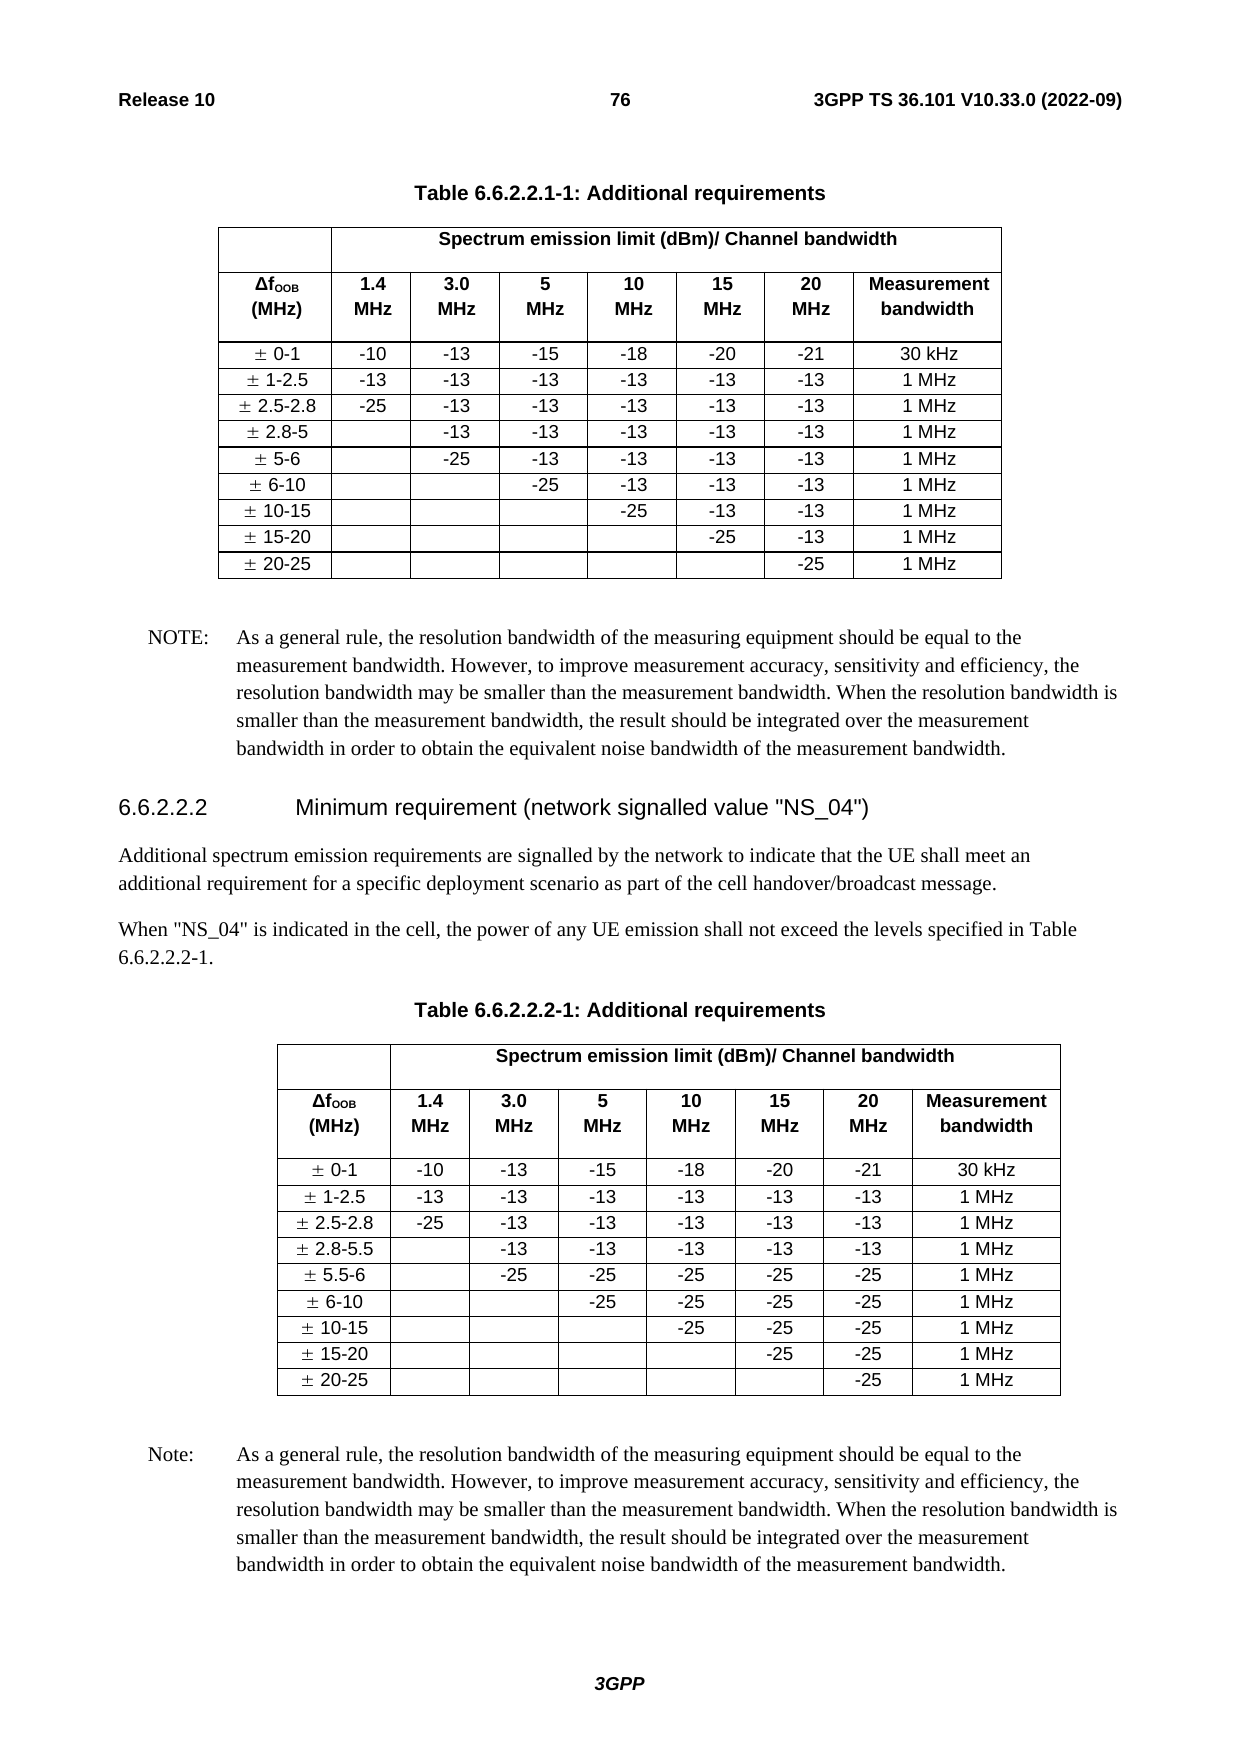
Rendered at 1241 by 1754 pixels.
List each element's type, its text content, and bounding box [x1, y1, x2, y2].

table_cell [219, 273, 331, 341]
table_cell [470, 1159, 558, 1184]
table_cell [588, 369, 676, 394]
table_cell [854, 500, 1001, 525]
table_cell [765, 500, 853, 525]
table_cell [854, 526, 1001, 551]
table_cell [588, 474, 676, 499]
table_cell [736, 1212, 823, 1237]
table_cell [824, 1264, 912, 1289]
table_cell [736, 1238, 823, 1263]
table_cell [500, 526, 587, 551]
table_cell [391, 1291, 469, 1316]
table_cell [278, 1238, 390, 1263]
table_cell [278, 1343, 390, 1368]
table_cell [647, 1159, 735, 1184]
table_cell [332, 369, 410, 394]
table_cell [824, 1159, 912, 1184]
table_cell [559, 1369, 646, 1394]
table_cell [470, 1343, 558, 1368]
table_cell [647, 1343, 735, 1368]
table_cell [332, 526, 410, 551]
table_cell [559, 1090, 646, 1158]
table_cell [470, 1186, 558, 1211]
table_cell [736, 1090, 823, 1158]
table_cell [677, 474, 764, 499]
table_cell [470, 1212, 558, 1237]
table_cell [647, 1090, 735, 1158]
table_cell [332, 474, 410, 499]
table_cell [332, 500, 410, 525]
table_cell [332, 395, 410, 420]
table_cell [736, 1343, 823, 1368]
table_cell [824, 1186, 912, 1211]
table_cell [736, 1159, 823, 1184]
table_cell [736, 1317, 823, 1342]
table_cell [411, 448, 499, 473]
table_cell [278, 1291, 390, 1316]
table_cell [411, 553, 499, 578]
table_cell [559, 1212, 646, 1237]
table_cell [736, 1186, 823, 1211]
text Additional spectrum emission requirements are signalled by the network to indicate that the UE shall meet an additional requirement for a specific deployment scenario as part of the cell handover/broadcast message. [118, 843, 1087, 895]
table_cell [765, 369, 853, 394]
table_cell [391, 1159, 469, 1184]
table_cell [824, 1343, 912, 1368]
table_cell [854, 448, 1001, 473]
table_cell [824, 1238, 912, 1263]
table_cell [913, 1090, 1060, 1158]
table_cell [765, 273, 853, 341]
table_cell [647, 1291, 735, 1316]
text Note: As a general rule, the resolution bandwidth of the measuring equipment should be equal to the measurement bandwidth. However, to improve measurement accuracy, sensitivity and efficiency, the resolution bandwidth may be smaller than the measurement bandwidth. When the resolution bandwidth is smaller than the measurement bandwidth, the result should be integrated over the measurement bandwidth in order to obtain the equivalent noise bandwidth of the measurement bandwidth. [148, 1442, 1122, 1576]
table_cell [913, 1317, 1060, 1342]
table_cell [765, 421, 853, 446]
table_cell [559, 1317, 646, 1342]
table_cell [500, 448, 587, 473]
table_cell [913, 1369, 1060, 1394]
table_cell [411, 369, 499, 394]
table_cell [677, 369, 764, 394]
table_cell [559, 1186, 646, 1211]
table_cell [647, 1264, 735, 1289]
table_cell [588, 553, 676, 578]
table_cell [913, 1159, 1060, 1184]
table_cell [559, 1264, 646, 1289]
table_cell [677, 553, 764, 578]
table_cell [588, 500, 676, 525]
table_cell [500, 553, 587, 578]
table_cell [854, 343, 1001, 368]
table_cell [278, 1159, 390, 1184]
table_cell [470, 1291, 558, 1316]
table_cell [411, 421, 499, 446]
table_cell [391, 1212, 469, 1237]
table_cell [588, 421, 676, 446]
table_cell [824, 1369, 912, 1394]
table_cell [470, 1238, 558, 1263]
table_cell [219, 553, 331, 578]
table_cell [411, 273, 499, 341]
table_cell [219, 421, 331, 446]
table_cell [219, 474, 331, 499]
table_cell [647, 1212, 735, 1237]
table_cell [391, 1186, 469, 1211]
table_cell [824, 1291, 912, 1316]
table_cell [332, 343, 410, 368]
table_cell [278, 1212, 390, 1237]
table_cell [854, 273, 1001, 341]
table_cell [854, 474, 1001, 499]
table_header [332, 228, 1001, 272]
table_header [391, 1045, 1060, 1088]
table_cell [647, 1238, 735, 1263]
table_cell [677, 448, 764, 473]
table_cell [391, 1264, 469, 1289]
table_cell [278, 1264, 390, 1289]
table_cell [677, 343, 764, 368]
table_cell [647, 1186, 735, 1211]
subtitle 6.6.2.2.2 Minimum requirement (network signalled value "NS_04") [118, 794, 1122, 821]
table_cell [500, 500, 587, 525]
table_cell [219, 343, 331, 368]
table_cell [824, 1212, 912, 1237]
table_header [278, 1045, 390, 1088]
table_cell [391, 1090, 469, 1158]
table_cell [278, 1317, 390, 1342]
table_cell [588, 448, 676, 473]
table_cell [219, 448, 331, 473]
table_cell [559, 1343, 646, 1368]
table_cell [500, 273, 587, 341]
text NOTE: As a general rule, the resolution bandwidth of the measuring equipment should be equal to the measurement bandwidth. However, to improve measurement accuracy, sensitivity and efficiency, the resolution bandwidth may be smaller than the measurement bandwidth. When the resolution bandwidth is smaller than the measurement bandwidth, the result should be integrated over the measurement bandwidth in order to obtain the equivalent noise bandwidth of the measurement bandwidth. [148, 625, 1122, 759]
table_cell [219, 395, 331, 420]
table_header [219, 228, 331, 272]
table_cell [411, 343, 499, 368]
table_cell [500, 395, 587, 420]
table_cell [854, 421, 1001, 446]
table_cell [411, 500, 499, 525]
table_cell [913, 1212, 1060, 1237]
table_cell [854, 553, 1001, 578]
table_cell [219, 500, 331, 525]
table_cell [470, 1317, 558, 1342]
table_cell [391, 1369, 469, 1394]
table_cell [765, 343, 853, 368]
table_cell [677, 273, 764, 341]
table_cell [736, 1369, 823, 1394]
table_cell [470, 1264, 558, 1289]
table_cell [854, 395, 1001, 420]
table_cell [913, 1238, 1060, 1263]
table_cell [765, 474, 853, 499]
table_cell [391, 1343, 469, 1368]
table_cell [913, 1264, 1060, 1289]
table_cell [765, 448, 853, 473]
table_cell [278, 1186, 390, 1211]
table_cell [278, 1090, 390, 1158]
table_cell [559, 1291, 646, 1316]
text When "NS_04" is indicated in the cell, the power of any UE emission shall not exceed the levels specified in Table 6.6.2.2.2-1. [118, 917, 1087, 969]
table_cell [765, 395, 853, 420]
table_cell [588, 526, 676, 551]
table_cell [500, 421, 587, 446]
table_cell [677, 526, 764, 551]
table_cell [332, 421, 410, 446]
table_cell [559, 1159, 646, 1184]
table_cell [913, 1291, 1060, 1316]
text Table 6.6.2.2.2-1: Additional requirements [118, 997, 1122, 1021]
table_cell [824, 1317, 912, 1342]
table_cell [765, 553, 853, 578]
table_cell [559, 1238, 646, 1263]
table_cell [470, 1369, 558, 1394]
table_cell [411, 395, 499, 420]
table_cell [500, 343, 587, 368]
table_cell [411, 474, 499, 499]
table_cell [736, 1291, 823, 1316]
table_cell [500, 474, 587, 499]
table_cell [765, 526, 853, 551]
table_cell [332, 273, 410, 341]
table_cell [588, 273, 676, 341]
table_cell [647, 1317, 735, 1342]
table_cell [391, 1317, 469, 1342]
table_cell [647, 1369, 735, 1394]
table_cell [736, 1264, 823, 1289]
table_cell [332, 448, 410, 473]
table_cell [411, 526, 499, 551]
text Table 6.6.2.2.1-1: Additional requirements [118, 181, 1122, 204]
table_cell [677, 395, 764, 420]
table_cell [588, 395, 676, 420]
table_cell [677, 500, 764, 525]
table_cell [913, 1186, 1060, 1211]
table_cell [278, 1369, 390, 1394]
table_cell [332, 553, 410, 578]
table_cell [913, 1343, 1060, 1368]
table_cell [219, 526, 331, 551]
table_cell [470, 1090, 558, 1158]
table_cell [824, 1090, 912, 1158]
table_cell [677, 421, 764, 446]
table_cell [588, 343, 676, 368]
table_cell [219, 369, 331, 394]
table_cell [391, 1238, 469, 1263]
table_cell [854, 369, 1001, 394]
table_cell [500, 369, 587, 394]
